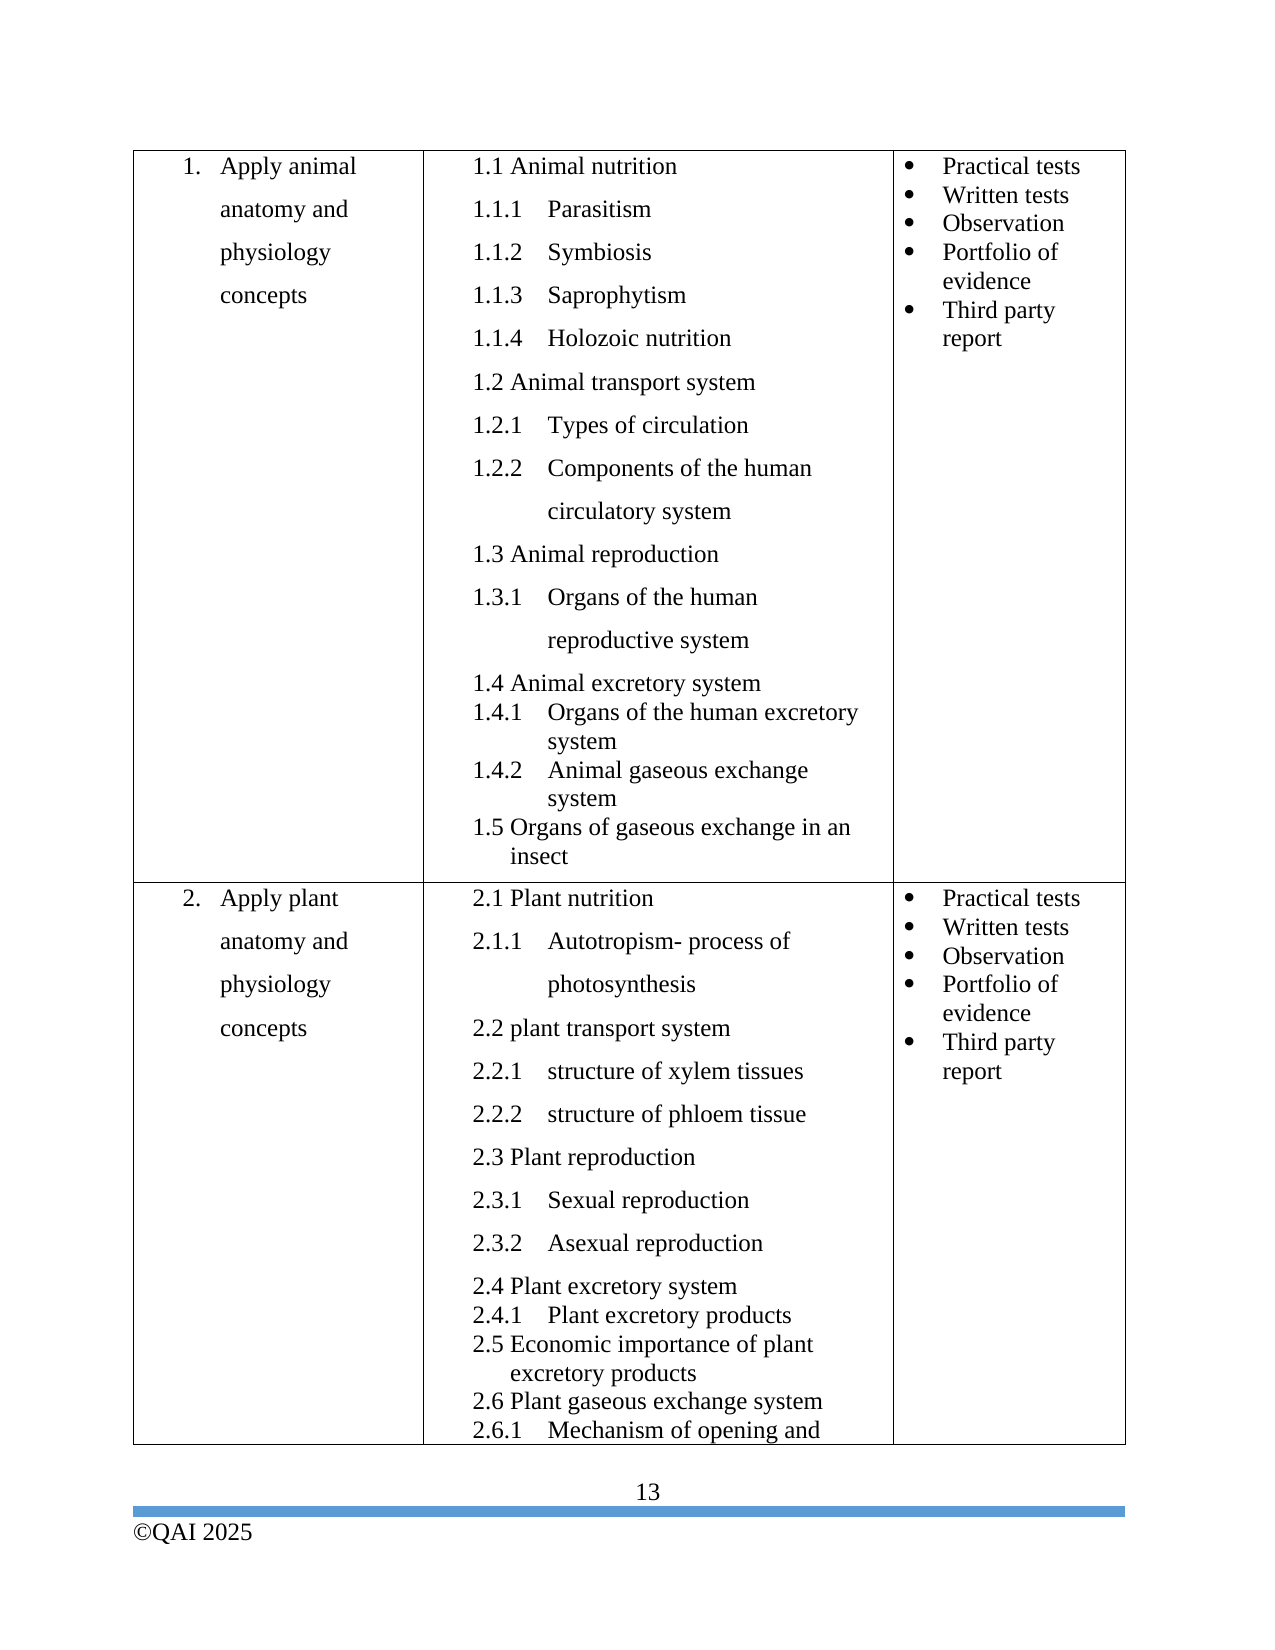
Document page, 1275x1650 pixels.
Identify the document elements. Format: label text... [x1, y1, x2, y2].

table_cell Apply animal anatomy and physiology concepts [134, 151, 423, 882]
table_cell Practical tests Written tests Observation Portfolio of evidence Third party report [894, 151, 1125, 882]
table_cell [424, 883, 893, 1444]
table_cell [894, 883, 1125, 1444]
table_cell Animal nutrition Parasitism Symbiosis Saprophytism Holozoic nutrition Animal transport system Types of circulation Components of the human circulatory system Animal reproduction Organs of the human reproductive system Animal excretory system Organs of the human excretory system Animal gaseous exchange system Organs of gaseous exchange in an insect [424, 151, 893, 882]
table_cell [134, 883, 423, 1444]
